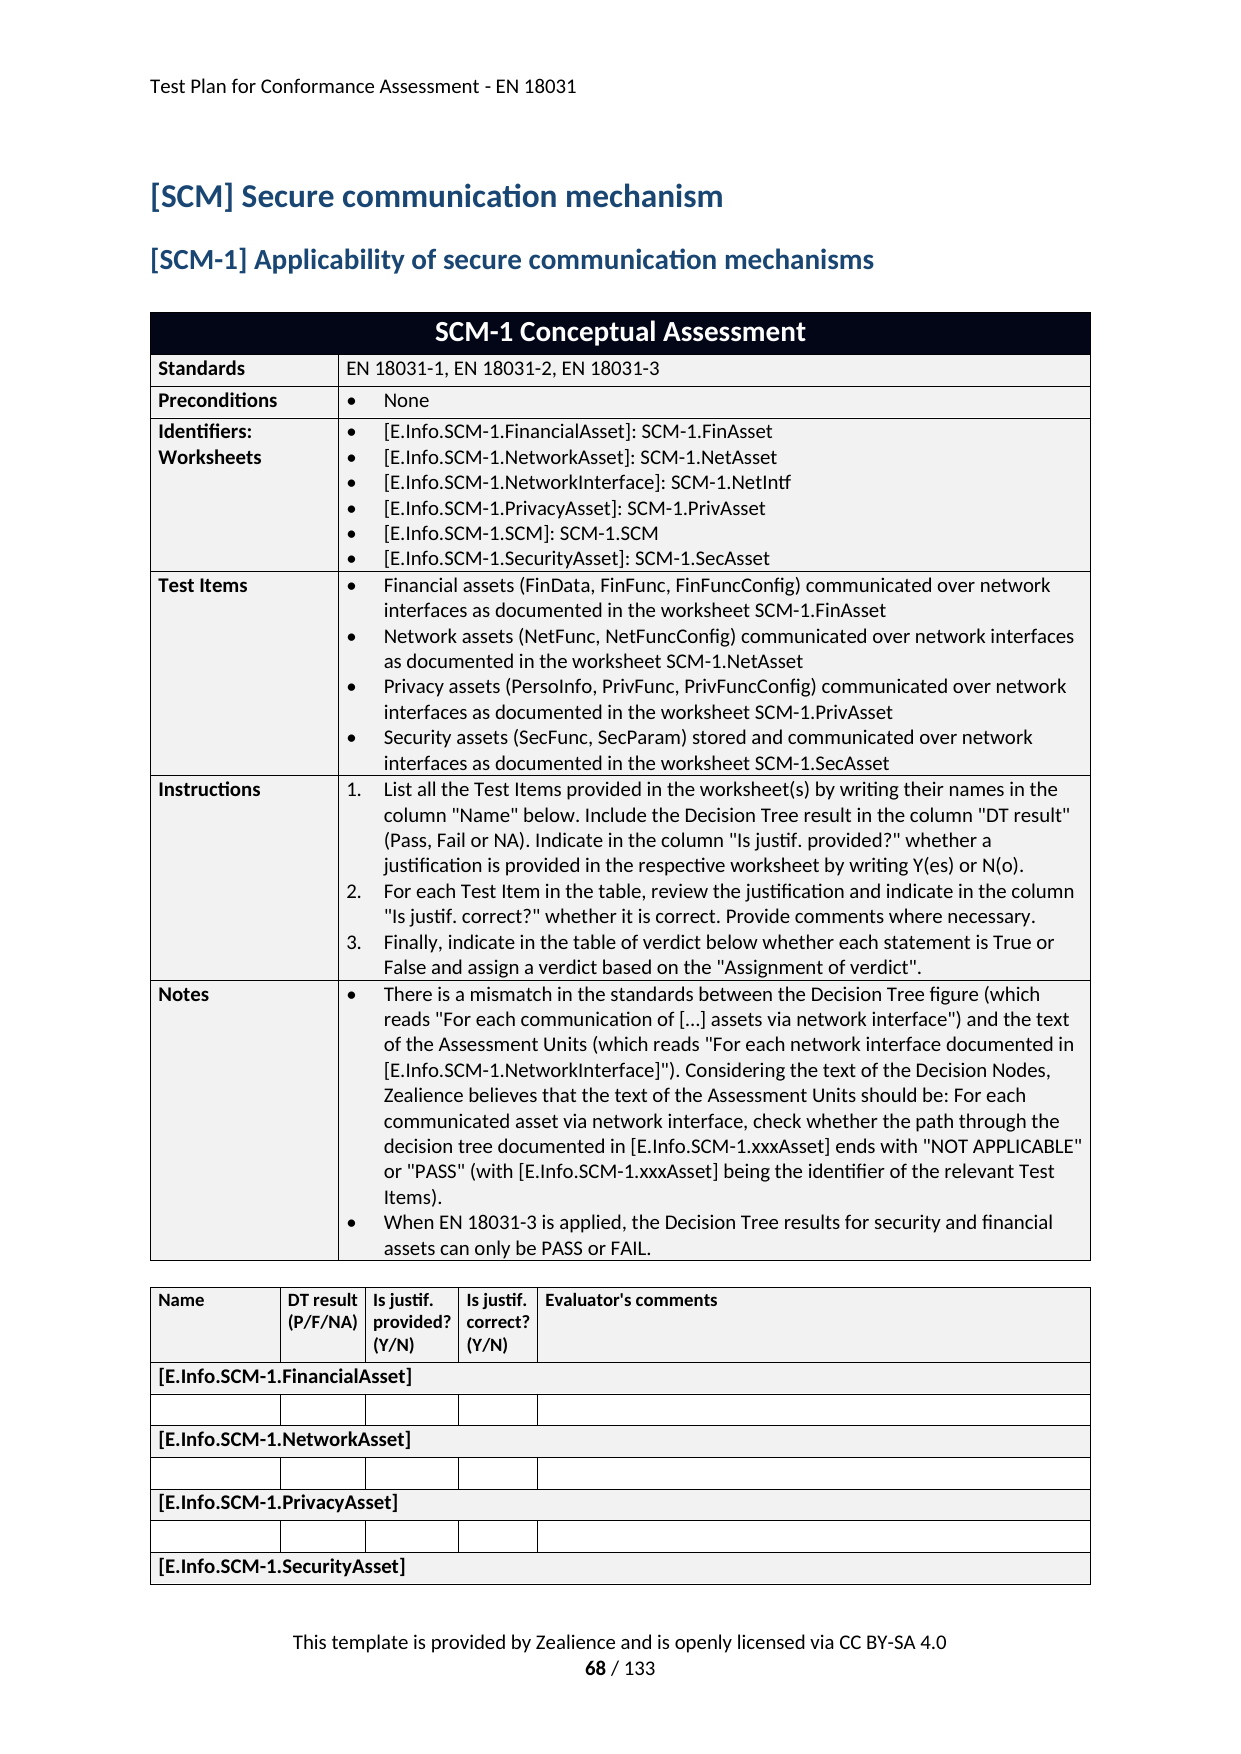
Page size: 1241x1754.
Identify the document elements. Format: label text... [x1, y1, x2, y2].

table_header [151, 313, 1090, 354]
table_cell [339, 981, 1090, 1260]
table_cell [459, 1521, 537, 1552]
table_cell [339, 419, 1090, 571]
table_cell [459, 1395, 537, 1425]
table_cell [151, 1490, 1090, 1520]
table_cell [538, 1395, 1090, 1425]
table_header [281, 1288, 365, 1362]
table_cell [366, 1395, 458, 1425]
subtitle [SCM] Secure communication mechanism [150, 175, 1090, 216]
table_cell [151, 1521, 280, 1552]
subtitle [SCM-1] Applicability of secure communication mechanisms [150, 241, 1090, 276]
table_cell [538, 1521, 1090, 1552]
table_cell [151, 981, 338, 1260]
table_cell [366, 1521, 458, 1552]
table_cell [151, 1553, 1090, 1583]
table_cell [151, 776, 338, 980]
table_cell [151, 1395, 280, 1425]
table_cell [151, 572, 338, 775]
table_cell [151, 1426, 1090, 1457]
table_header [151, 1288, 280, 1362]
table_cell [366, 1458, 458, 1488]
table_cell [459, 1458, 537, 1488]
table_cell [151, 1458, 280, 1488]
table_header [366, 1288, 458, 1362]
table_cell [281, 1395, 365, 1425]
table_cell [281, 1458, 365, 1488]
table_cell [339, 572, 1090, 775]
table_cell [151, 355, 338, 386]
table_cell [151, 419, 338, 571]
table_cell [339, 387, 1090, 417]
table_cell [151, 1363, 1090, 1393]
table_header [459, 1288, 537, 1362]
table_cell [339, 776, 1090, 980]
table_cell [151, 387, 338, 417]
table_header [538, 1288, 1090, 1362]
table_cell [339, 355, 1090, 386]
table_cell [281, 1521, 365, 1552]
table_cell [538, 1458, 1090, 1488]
